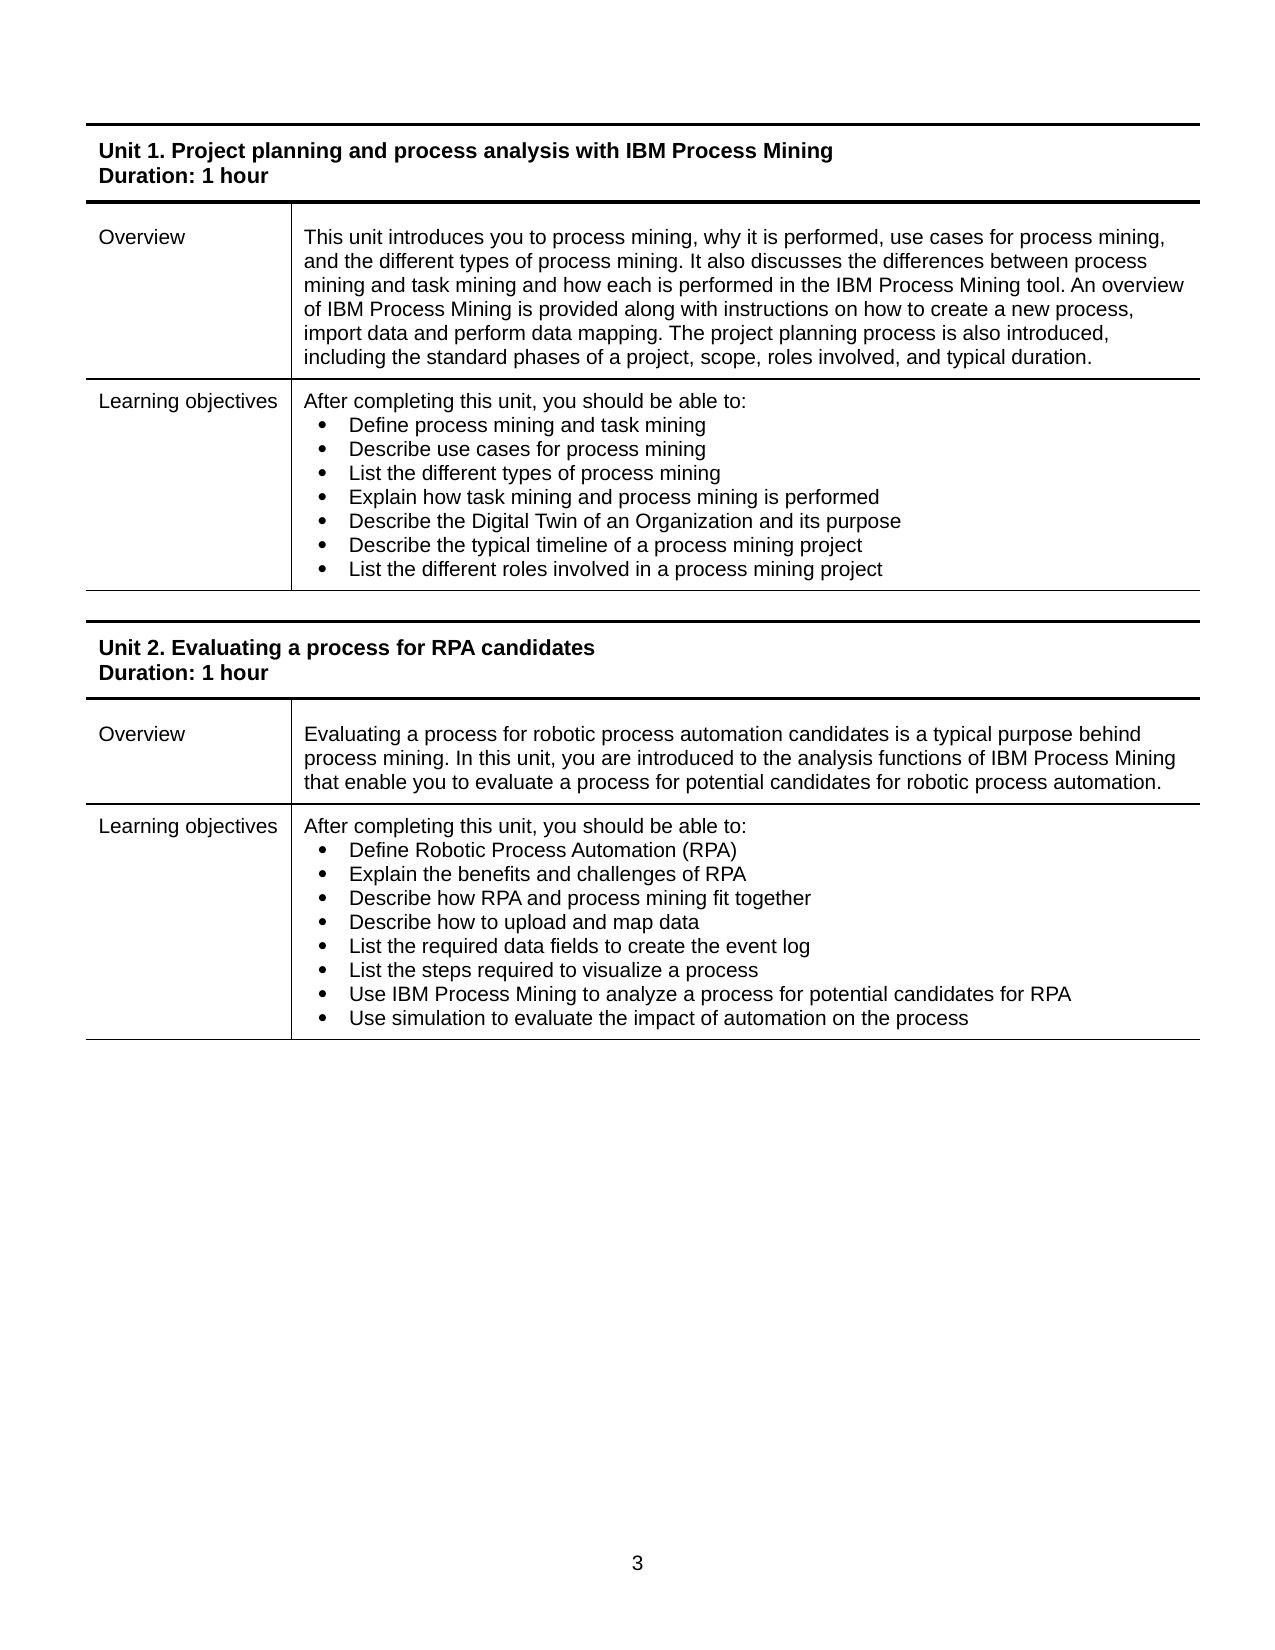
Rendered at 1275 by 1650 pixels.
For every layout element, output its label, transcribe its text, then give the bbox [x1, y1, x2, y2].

table_cell This unit introduces you to process mining, why it is performed, use cases for process mining, and the different types of process mining. It also discusses the differences between process mining and task mining and how each is performed in the IBM Process Mining tool. An overview of IBM Process Mining is provided along with instructions on how to create a new process, import data and perform data mapping. The project planning process is also introduced, including the standard phases of a project, scope, roles involved, and typical duration. [292, 204, 1200, 378]
table_cell Learning objectives [86, 805, 291, 1039]
table_header Unit 2. Evaluating a process for RPA candidates Duration: 1 hour [86, 623, 1200, 697]
table_cell After completing this unit, you should be able to: Define Robotic Process Automation (RPA) Explain the benefits and challenges of RPA Describe how RPA and process mining fit together Describe how to upload and map data List the required data fields to create the event log List the steps required to visualize a process Use IBM Process Mining to analyze a process for potential candidates for RPA Use simulation to evaluate the impact of automation on the process [292, 805, 1200, 1039]
table_header Unit 1. Project planning and process analysis with IBM Process Mining Duration: 1 hour [86, 126, 1200, 200]
table_cell Overview [86, 700, 291, 802]
table_cell After completing this unit, you should be able to: Define process mining and task mining Describe use cases for process mining List the different types of process mining Explain how task mining and process mining is performed Describe the Digital Twin of an Organization and its purpose Describe the typical timeline of a process mining project List the different roles involved in a process mining project [292, 380, 1200, 590]
table_cell Learning objectives [86, 380, 291, 590]
table_cell Evaluating a process for robotic process automation candidates is a typical purpose behind process mining. In this unit, you are introduced to the analysis functions of IBM Process Mining that enable you to evaluate a process for potential candidates for robotic process automation. [292, 700, 1200, 802]
table_cell Overview [86, 204, 291, 378]
